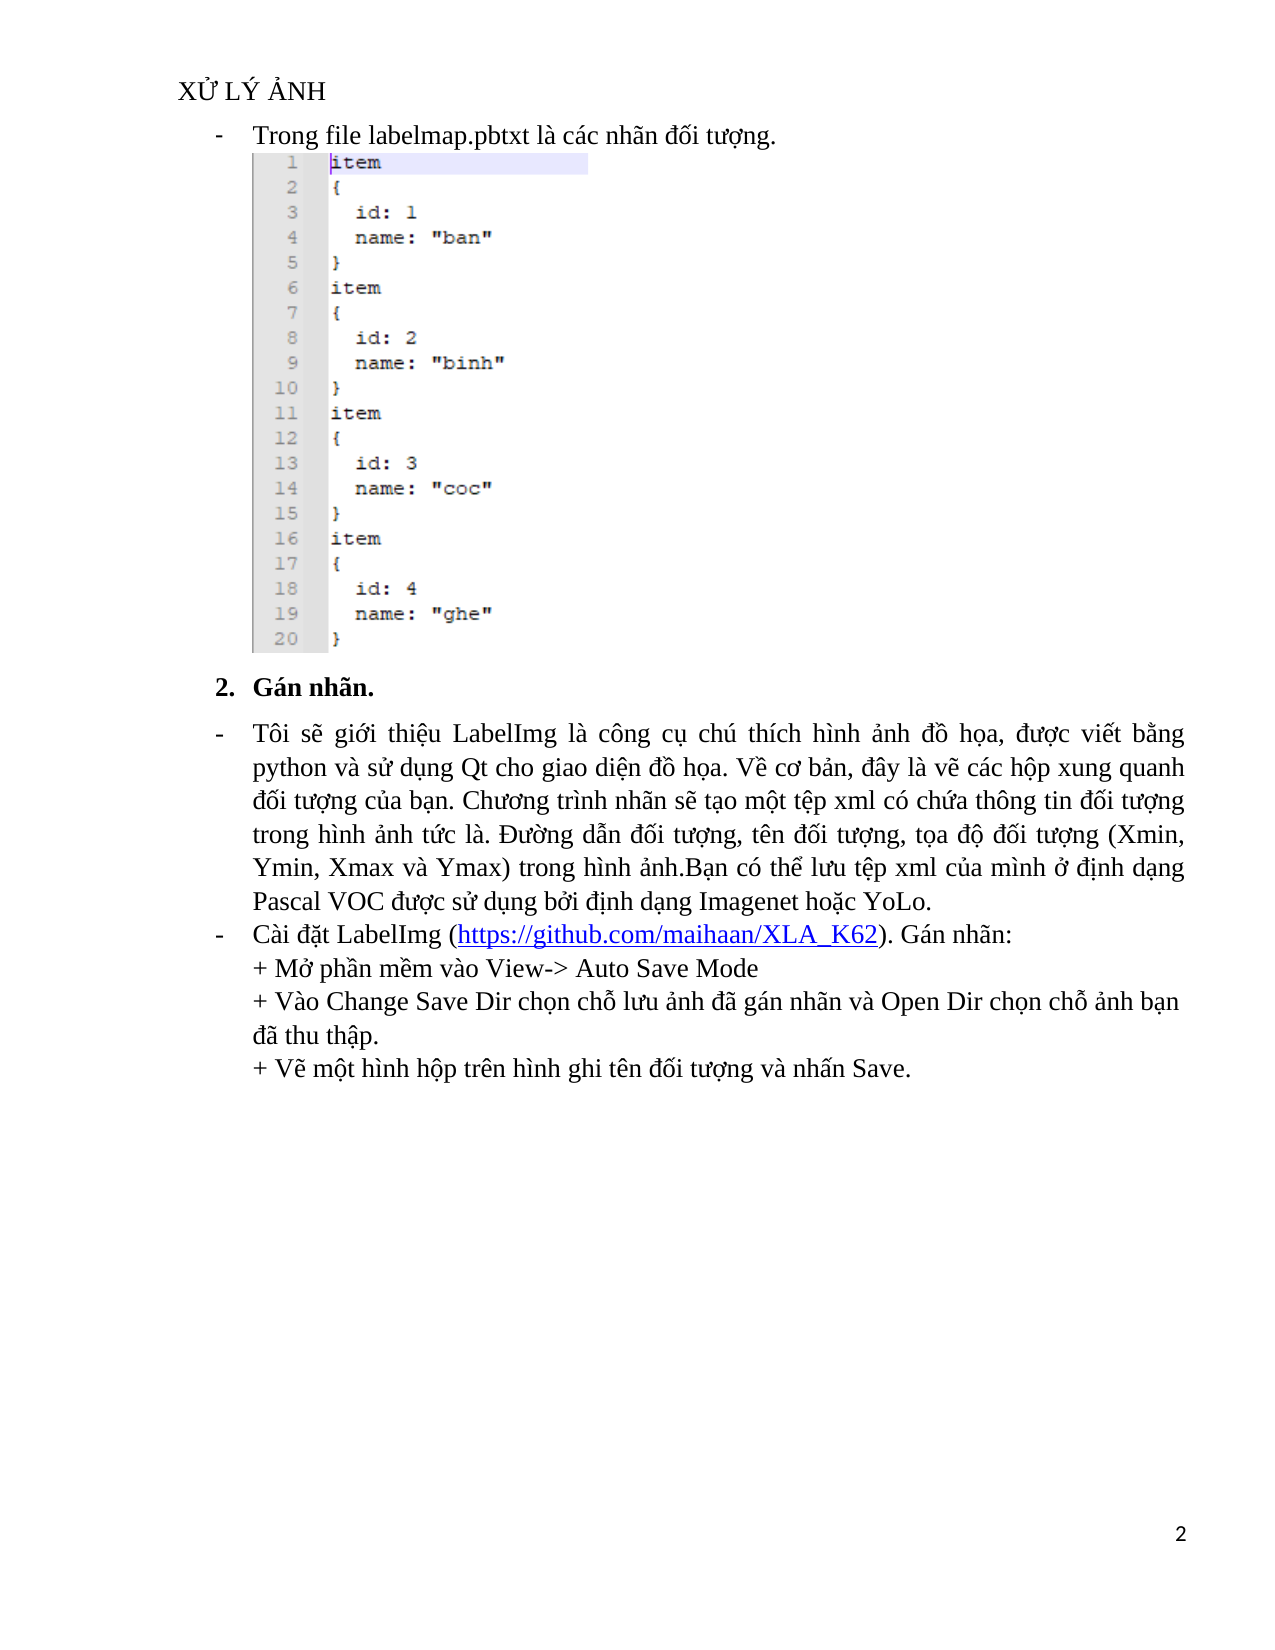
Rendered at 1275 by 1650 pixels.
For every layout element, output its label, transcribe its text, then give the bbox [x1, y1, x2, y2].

list + Vẽ một hình hộp trên hình ghi tên đối tượng và nhấn Save. [252, 1052, 1186, 1084]
subtitle Gán nhãn. [215, 671, 1186, 702]
list Cài đặt LabelImg (https://github.com/maihaan/XLA_K62). Gán nhãn: [215, 918, 1186, 949]
list Tôi sẽ giới thiệu LabelImg là công cụ chú thích hình ảnh đồ họa, được viết bằng python và sử dụng Qt cho giao diện đồ họa. Về cơ bản, đây là vẽ các hộp xung quanh đối tượng của bạn. Chương trình nhãn sẽ tạo một tệp xml có chứa thông tin đối tượng trong hình ảnh tức là. Đường dẫn đối tượng, tên đối tượng, tọa độ đối tượng (Xmin, Ymin, Xmax và Ymax) trong hình ảnh.Bạn có thể lưu tệp xml của mình ở định dạng Pascal VOC được sử dụng bởi định dạng Imagenet hoặc YoLo. [215, 717, 1186, 916]
list + Mở phần mềm vào View-> Auto Save Mode [252, 952, 1186, 983]
list Trong file labelmap.pbtxt là các nhãn đối tượng. [215, 118, 1186, 151]
picture [252, 153, 589, 653]
list + Vào Change Save Dir chọn chỗ lưu ảnh đã gán nhãn và Open Dir chọn chỗ ảnh bạn đã thu thập. [252, 985, 1186, 1050]
